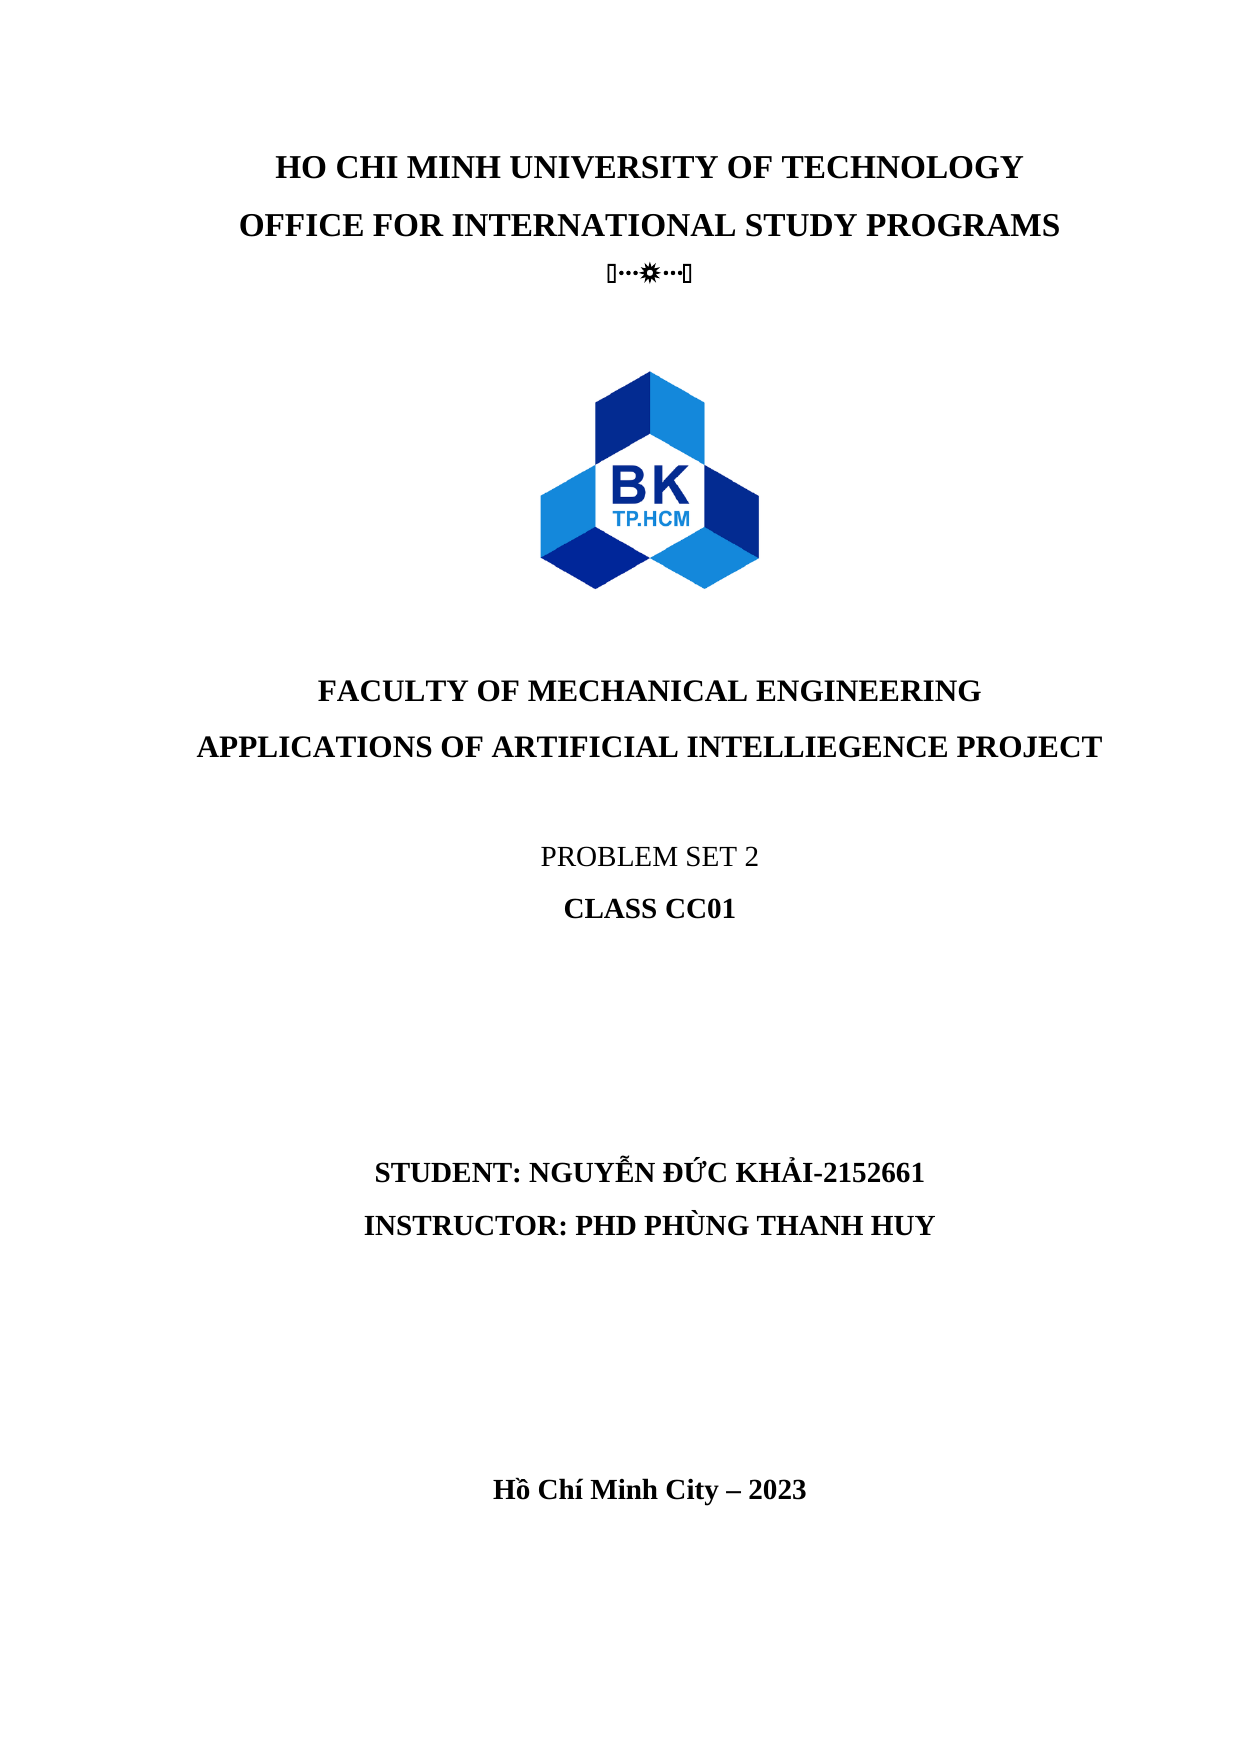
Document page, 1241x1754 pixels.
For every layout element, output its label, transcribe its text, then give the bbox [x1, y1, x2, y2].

text Hồ Chí Minh City – 2023 [177, 1472, 1122, 1506]
text CLASS CC01 [177, 892, 1122, 925]
text STUDENT: NGUYỄN ĐỨC KHẢI-2152661 [177, 1156, 1122, 1189]
text OFFICE FOR INTERNATIONAL STUDY PROGRAMS [177, 206, 1122, 244]
picture [528, 359, 771, 601]
text FACULTY OF MECHANICAL ENGINEERING [177, 672, 1122, 708]
text APPLICATIONS OF ARTIFICIAL INTELLIEGENCE PROJECT [177, 728, 1122, 764]
text HO CHI MINH UNIVERSITY OF TECHNOLOGY [177, 148, 1122, 186]
text PROBLEM SET 2 [177, 839, 1122, 872]
text INSTRUCTOR: PHD PHÙNG THANH HUY [177, 1208, 1122, 1242]
